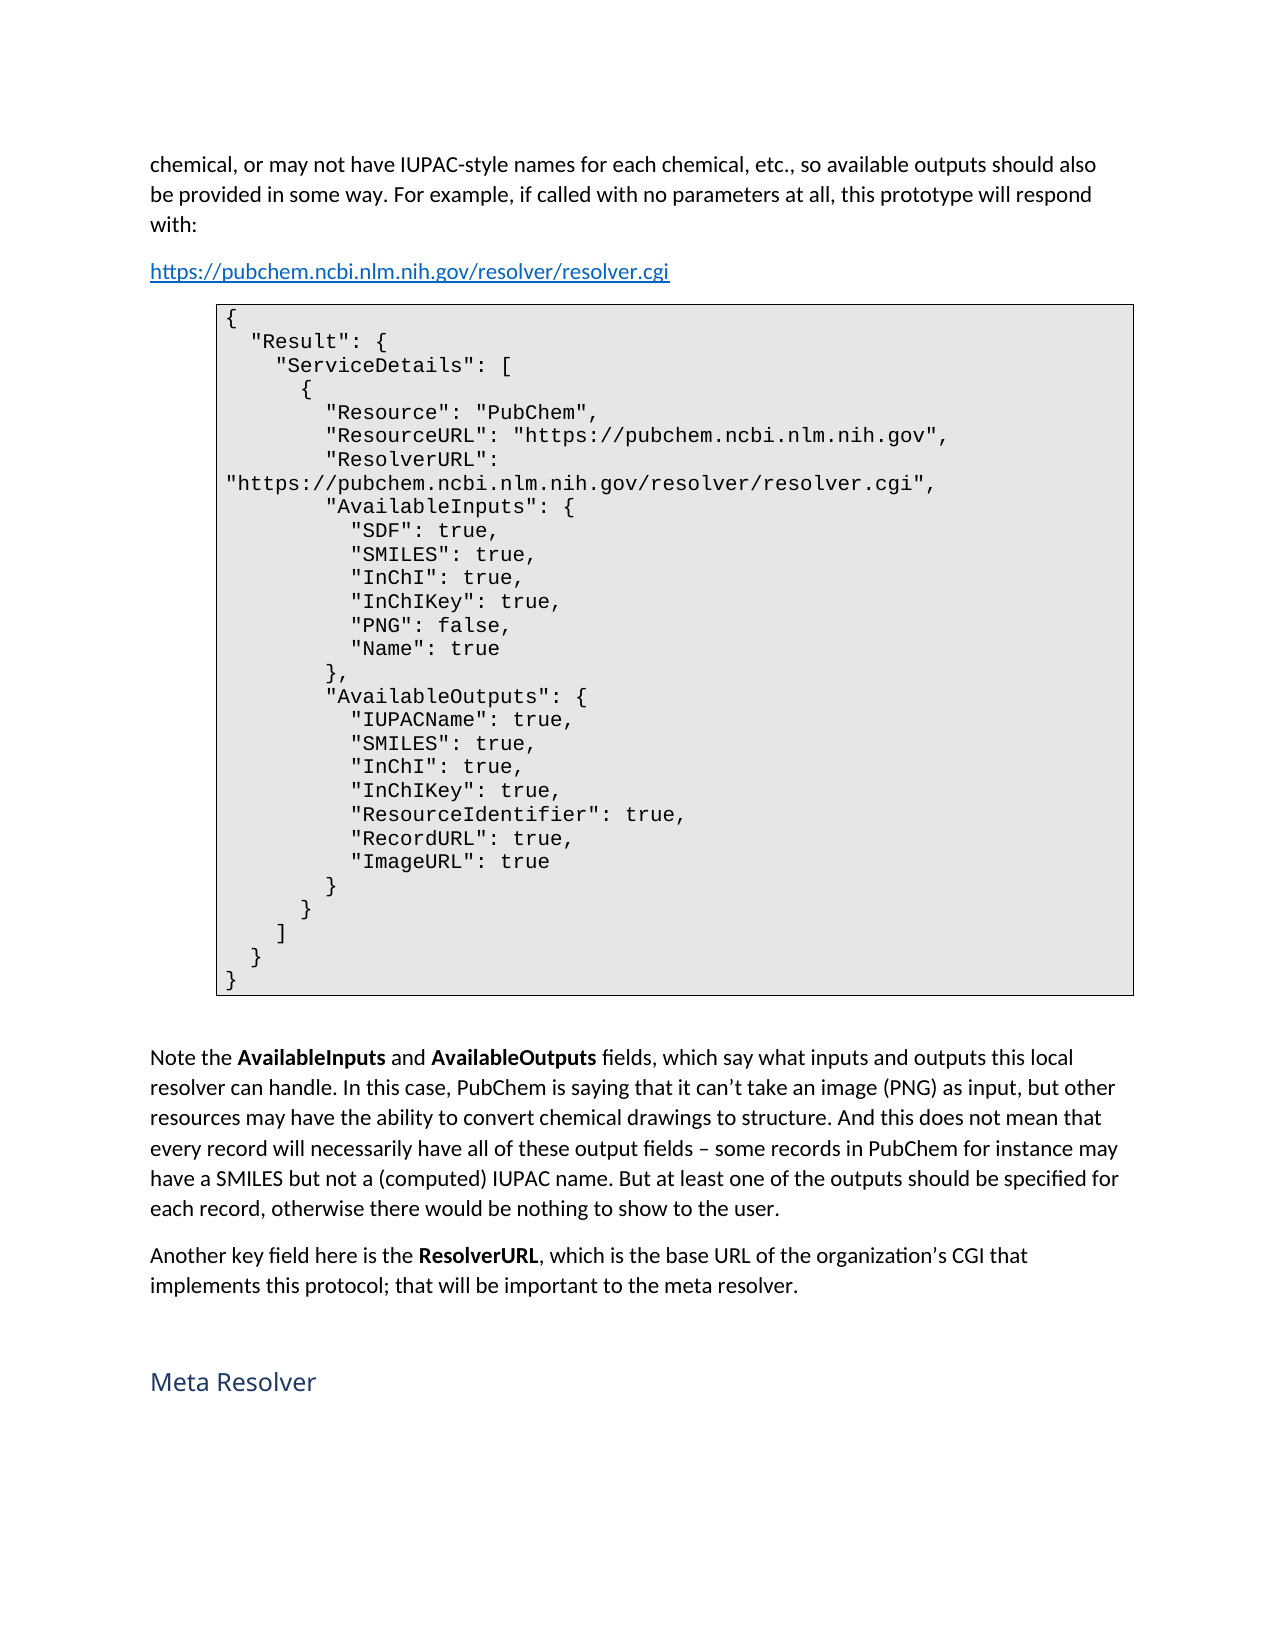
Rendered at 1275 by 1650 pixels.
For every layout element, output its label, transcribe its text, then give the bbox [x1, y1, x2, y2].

text "ResourceURL": "https://pubchem.ncbi.nlm.nih.gov", [217, 422, 1133, 446]
text "InChIKey": true, [217, 777, 1133, 801]
text "SMILES": true, [217, 541, 1133, 564]
text https://pubchem.ncbi.nlm.nih.gov/resolver/resolver.cgi [150, 257, 1125, 285]
text "PNG": false, [217, 612, 1133, 635]
text "AvailableOutputs": { [217, 682, 1133, 706]
text "ResolverURL": "https://pubchem.ncbi.nlm.nih.gov/resolver/resolver.cgi", [217, 446, 1133, 493]
text } [217, 872, 1133, 895]
text { [217, 375, 1133, 399]
text "Result": { [217, 328, 1133, 351]
text "InChI": true, [217, 753, 1133, 777]
text "SMILES": true, [217, 730, 1133, 753]
text "SDF": true, [217, 517, 1133, 541]
text "InChIKey": true, [217, 588, 1133, 612]
text "Name": true [217, 635, 1133, 659]
text "ImageURL": true [217, 848, 1133, 872]
text } [217, 895, 1133, 919]
text { [217, 305, 1133, 328]
subtitle Meta Resolver [150, 1365, 1125, 1399]
text "InChI": true, [217, 564, 1133, 588]
text "ResourceIdentifier": true, [217, 801, 1133, 824]
text Note the AvailableInputs and AvailableOutputs fields, which say what inputs and outputs this local resolver can handle. In this case, PubChem is saying that it can’t take an image (PNG) as input, but other resources may have the ability to convert chemical drawings to structure. And this does not mean that every record will necessarily have all of these output fields – some records in PubChem for instance may have a SMILES but not a (computed) IUPAC name. But at least one of the outputs should be specified for each record, otherwise there would be nothing to show to the user. [150, 1043, 1125, 1222]
text "Resource": "PubChem", [217, 399, 1133, 422]
text "AvailableInputs": { [217, 493, 1133, 517]
text "RecordURL": true, [217, 824, 1133, 848]
text "ServiceDetails": [ [217, 351, 1133, 375]
text } [217, 966, 1133, 995]
text ] [217, 919, 1133, 943]
text }, [217, 659, 1133, 682]
text "IUPACName": true, [217, 706, 1133, 730]
text } [217, 943, 1133, 966]
text Another key field here is the ResolverURL, which is the base URL of the organization’s CGI that implements this protocol; that will be important to the meta resolver. [150, 1241, 1125, 1299]
